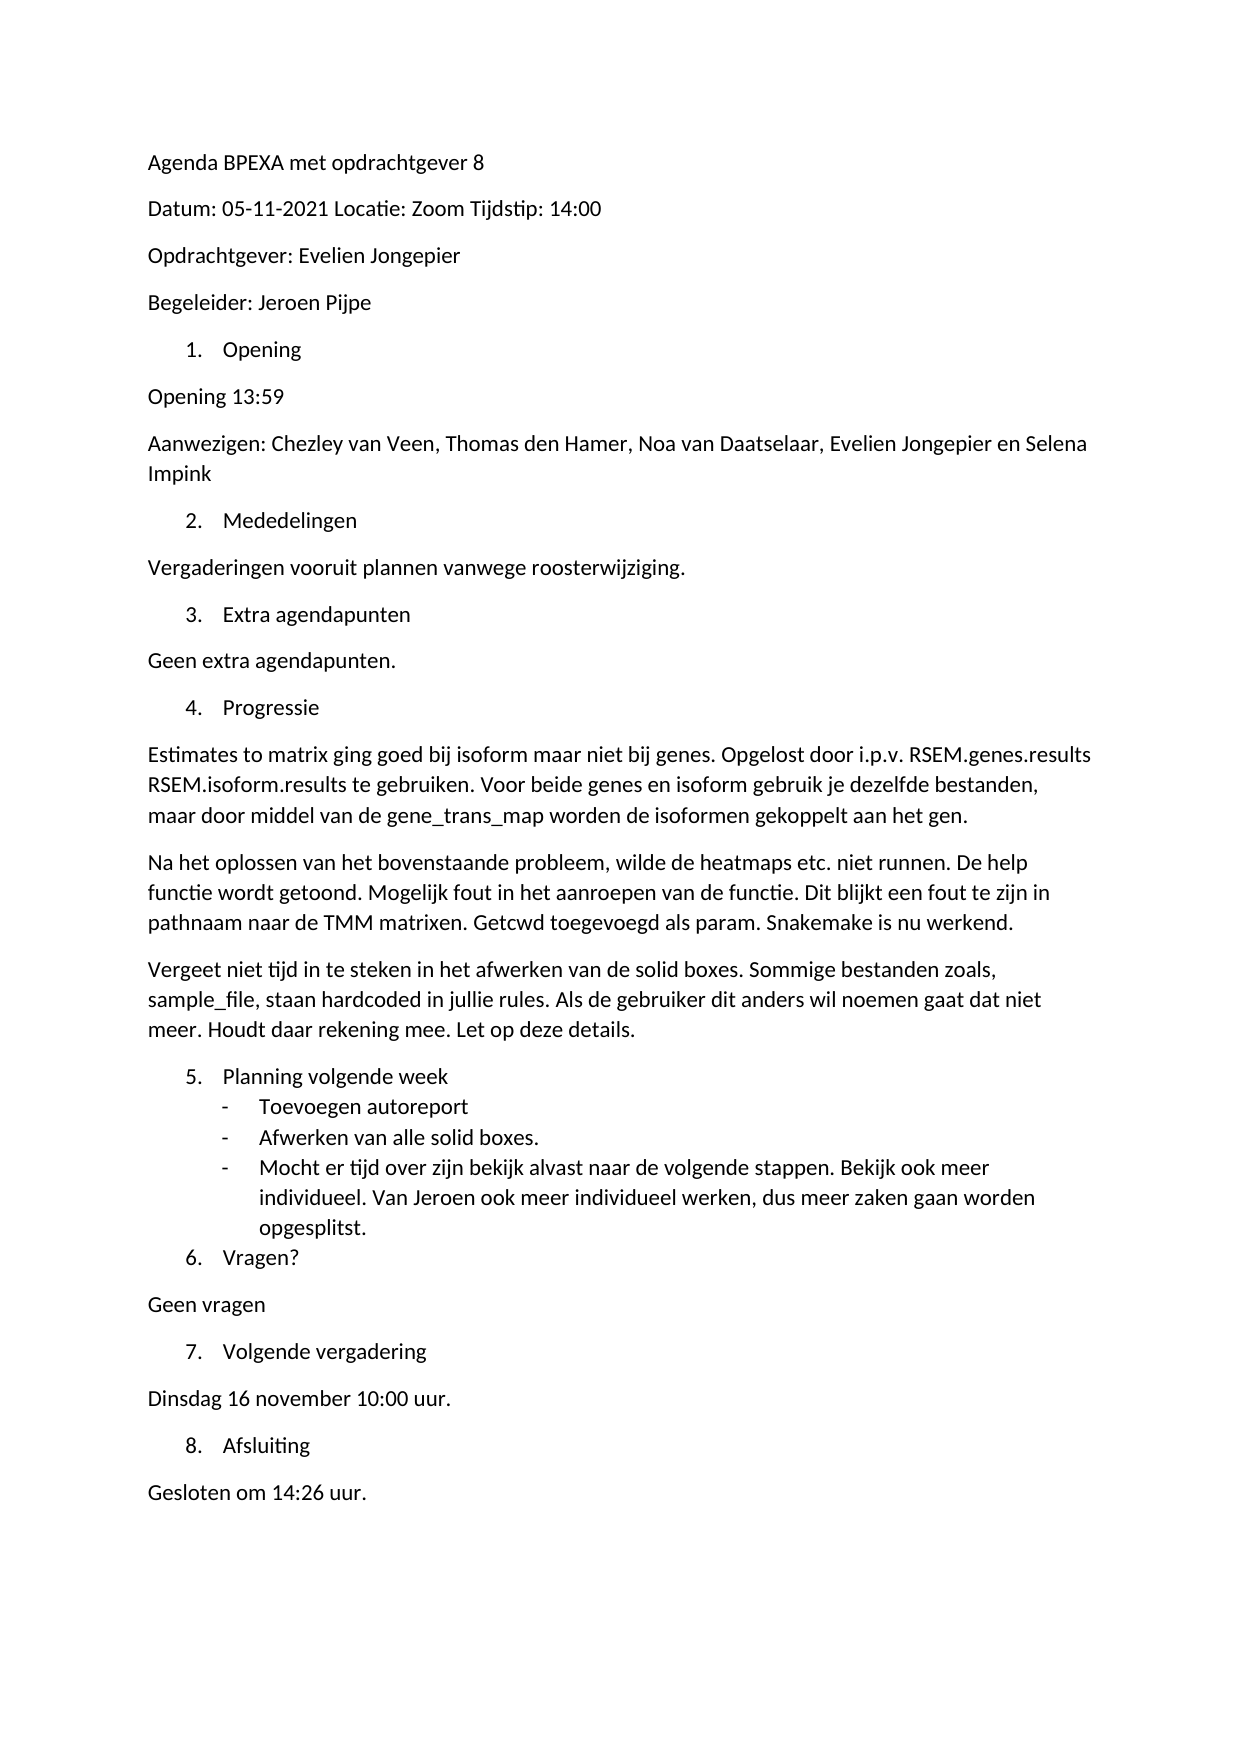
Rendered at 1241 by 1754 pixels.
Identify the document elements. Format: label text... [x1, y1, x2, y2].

list Mocht er tijd over zijn bekijk alvast naar de volgende stappen. Bekijk ook meer individueel. Van Jeroen ook meer individueel werken, dus meer zaken gaan worden opgesplitst. [221, 1153, 1093, 1241]
list Afwerken van alle solid boxes. [221, 1123, 1093, 1151]
text Dinsdag 16 november 10:00 uur. [148, 1384, 1093, 1412]
list Extra agendapunten [185, 600, 1093, 628]
list Toevoegen autoreport [221, 1092, 1093, 1120]
text Begeleider: Jeroen Pijpe [148, 288, 1093, 316]
text Agenda BPEXA met opdrachtgever 8 [148, 148, 1093, 176]
text Datum: 05-11-2021 Locatie: Zoom Tijdstip: 14:00 [148, 194, 1093, 222]
list Progressie [185, 693, 1093, 721]
text Aanwezigen: Chezley van Veen, Thomas den Hamer, Noa van Daatselaar, Evelien Jongepier en Selena Impink [148, 429, 1093, 487]
text Estimates to matrix ging goed bij isoform maar niet bij genes. Opgelost door i.p.v. RSEM.genes.results RSEM.isoform.results te gebruiken. Voor beide genes en isoform gebruik je dezelfde bestanden, maar door middel van de gene_trans_map worden de isoformen gekoppelt aan het gen. [148, 740, 1093, 829]
list Afsluiting [185, 1431, 1093, 1459]
text Na het oplossen van het bovenstaande probleem, wilde de heatmaps etc. niet runnen. De help functie wordt getoond. Mogelijk fout in het aanroepen van de functie. Dit blijkt een fout te zijn in pathnaam naar de TMM matrixen. Getcwd toegevoegd als param. Snakemake is nu werkend. [148, 848, 1093, 936]
text Geen vragen [148, 1290, 1093, 1318]
text Gesloten om 14:26 uur. [148, 1478, 1093, 1506]
text Vergaderingen vooruit plannen vanwege roosterwijziging. [148, 553, 1093, 581]
list Planning volgende week [185, 1062, 1093, 1090]
list Opening [185, 335, 1093, 363]
text Vergeet niet tijd in te steken in het afwerken van de solid boxes. Sommige bestanden zoals, sample_file, staan hardcoded in jullie rules. Als de gebruiker dit anders wil noemen gaat dat niet meer. Houdt daar rekening mee. Let op deze details. [148, 955, 1093, 1043]
list Volgende vergadering [185, 1337, 1093, 1365]
list Mededelingen [185, 506, 1093, 534]
text Opening 13:59 [148, 382, 1093, 410]
list Vragen? [185, 1243, 1093, 1271]
text Geen extra agendapunten. [148, 647, 1093, 674]
text Opdrachtgever: Evelien Jongepier [148, 241, 1093, 269]
